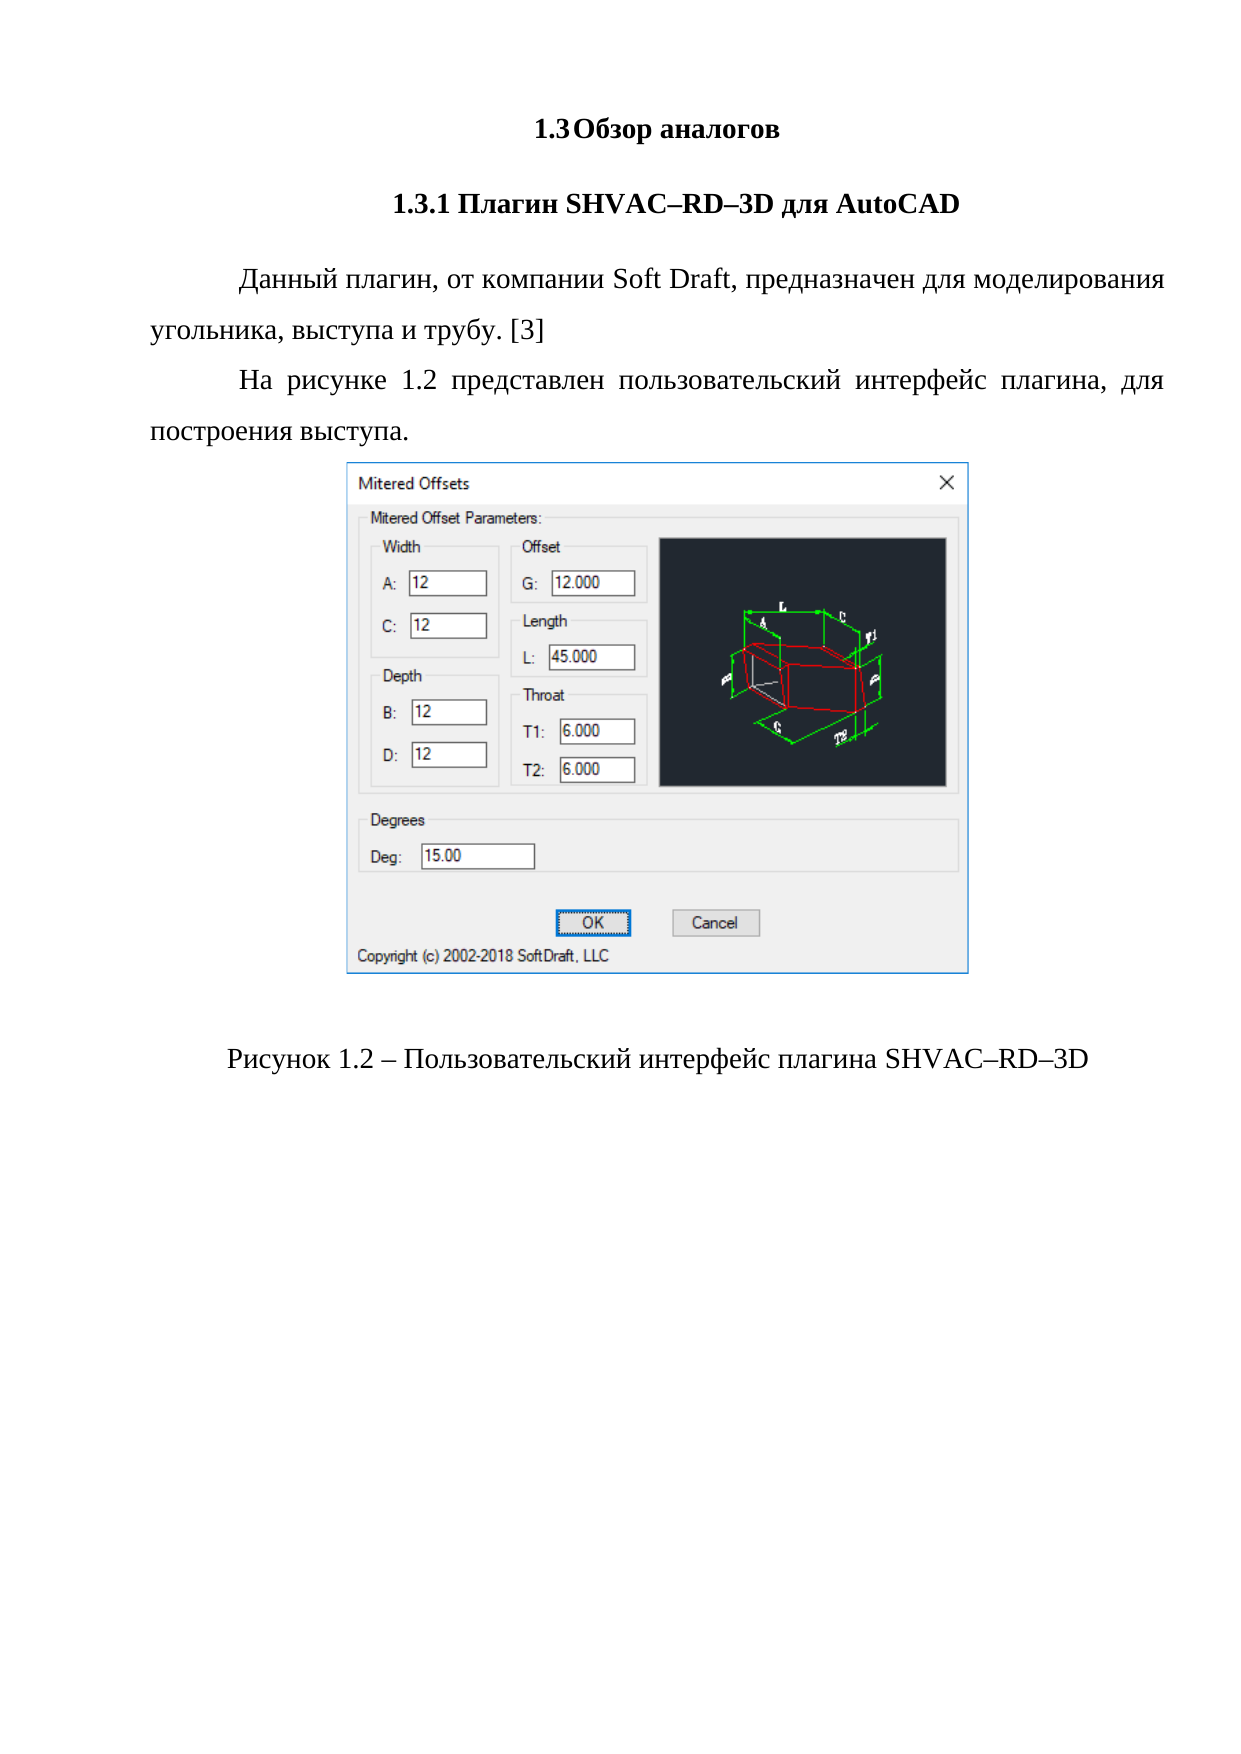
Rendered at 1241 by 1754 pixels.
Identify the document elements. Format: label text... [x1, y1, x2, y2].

subtitle Обзор аналогов [148, 111, 1165, 144]
picture [346, 462, 969, 974]
text Рисунок 1.2 – Пользовательский интерфейс плагина SHVAC–RD–3D [150, 1041, 1165, 1074]
text Данный плагин, от компании Soft Draft, предназначен для моделирования угольника, выступа и трубу. [3] [150, 262, 1165, 346]
text На рисунке 1.2 представлен пользовательский интерфейс плагина, для построения выступа. [150, 362, 1165, 446]
subtitle 1.3.1 Плагин SHVAC–RD–3D для AutoCAD [187, 186, 1165, 220]
